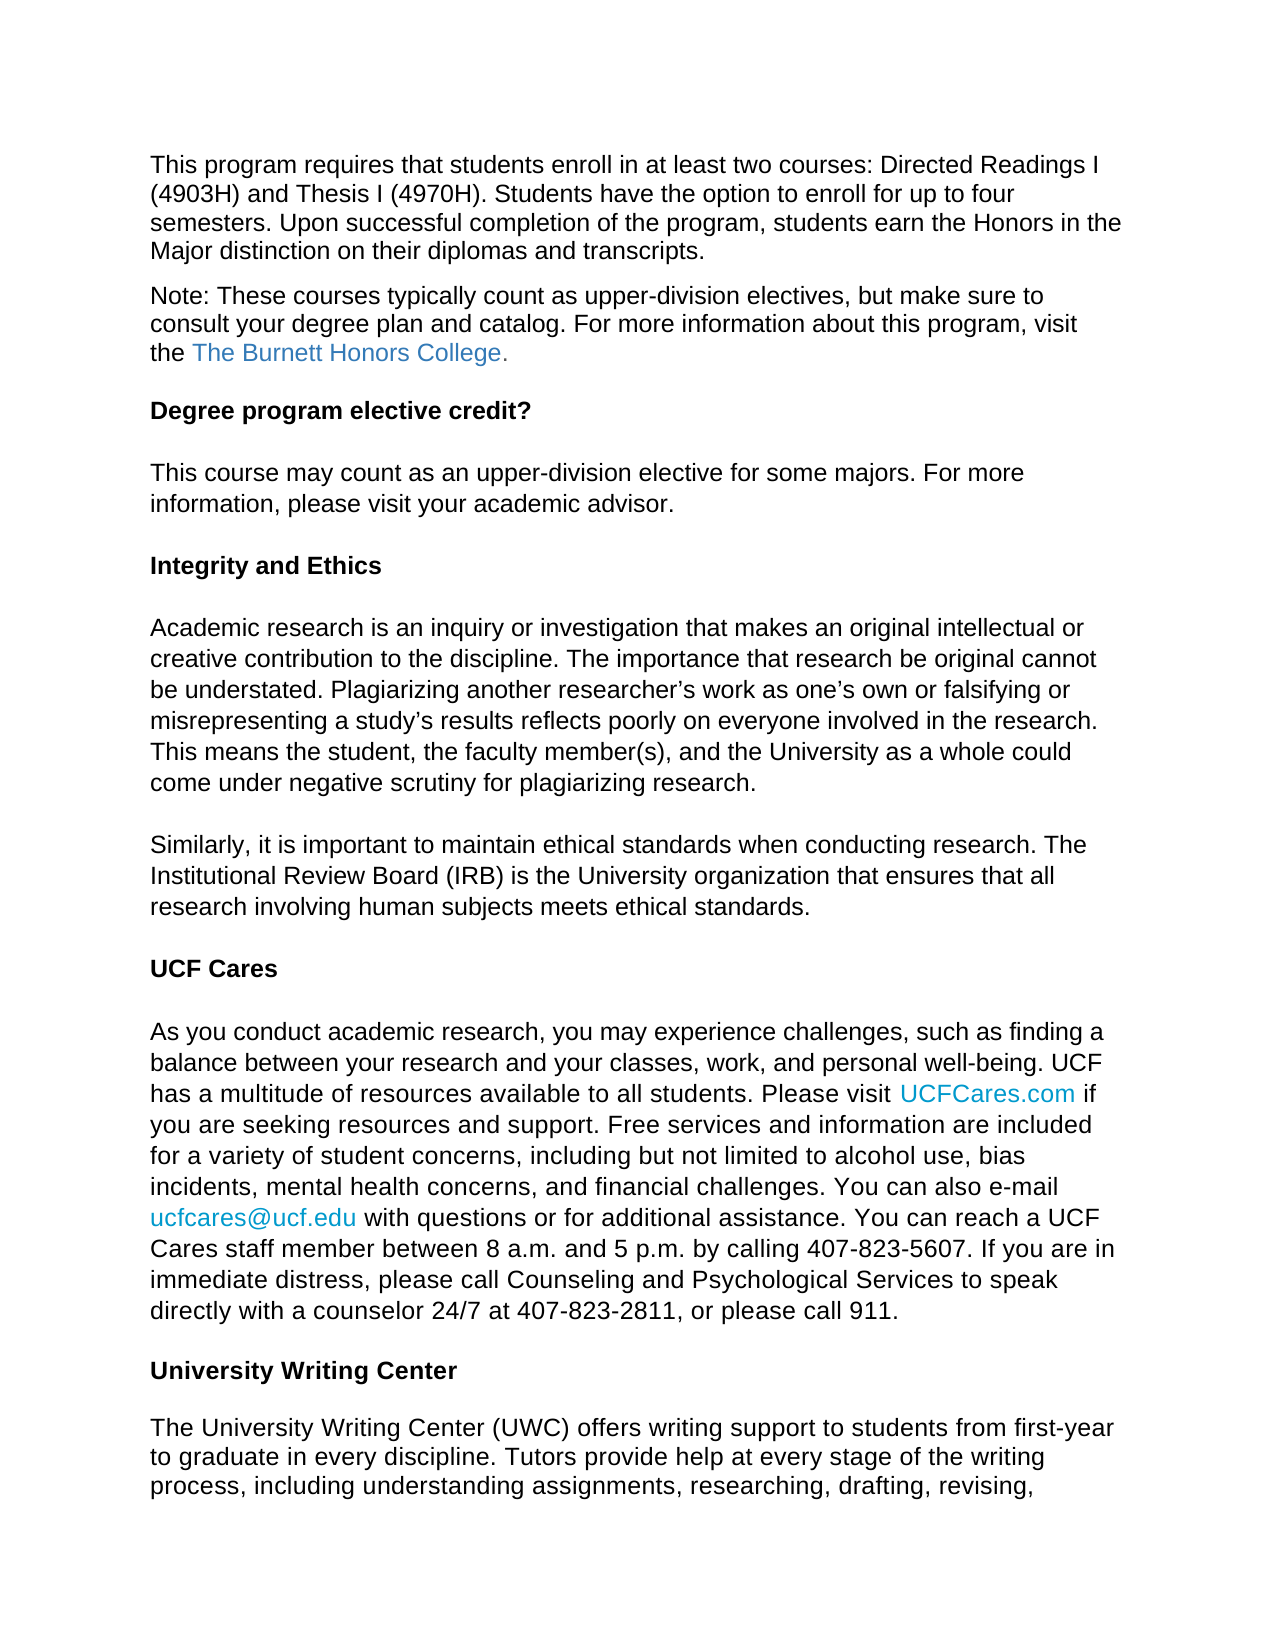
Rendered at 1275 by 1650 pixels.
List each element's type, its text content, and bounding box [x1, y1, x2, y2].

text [150, 1413, 1125, 1499]
text Similarly, it is important to maintain ethical standards when conducting research. The Institutional Review Board (IRB) is the University organization that ensures that all research involving human subjects meets ethical standards. [150, 830, 1125, 921]
text University Writing Center [150, 1356, 1125, 1384]
text This course may count as an upper-division elective for some majors. For more information, please visit your academic advisor. [150, 458, 1125, 517]
text Note: These courses typically count as upper-division electives, but make sure to consult your degree plan and catalog. For more information about this program, visit the The Burnett Honors College. [150, 281, 1125, 367]
text UCF Cares [150, 954, 1125, 983]
text Academic research is an inquiry or investigation that makes an original intellectual or creative contribution to the discipline. The importance that research be original cannot be understated. Plagiarizing another researcher’s work as one’s own or falsifying or misrepresenting a study’s results reflects poorly on everyone involved in the research. This means the student, the faculty member(s), and the University as a whole could come under negative scrutiny for plagiarizing research. [150, 613, 1125, 797]
text This program requires that students enroll in at least two courses: Directed Readings I (4903H) and Thesis I (4970H). Students have the option to enroll for up to four semesters. Upon successful completion of the program, students earn the Honors in the Major distinction on their diplomas and transcripts. [150, 150, 1125, 265]
text Degree program elective credit? [150, 396, 1125, 424]
text As you conduct academic research, you may experience challenges, such as finding a balance between your research and your classes, work, and personal well-being. UCF has a multitude of resources available to all students. Please visit UCFCares.com if you are seeking resources and support. Free services and information are included for a variety of student concerns, including but not limited to alcohol use, bias incidents, mental health concerns, and financial challenges. You can also e-mail ucfcares@ucf.edu with questions or for additional assistance. You can reach a UCF Cares staff member between 8 a.m. and 5 p.m. by calling 407-823-5607. If you are in immediate distress, please call Counseling and Psychological Services to speak directly with a counselor 24/7 at 407-823-2811, or please call 911. [150, 1016, 1125, 1324]
text Integrity and Ethics [150, 551, 1125, 579]
